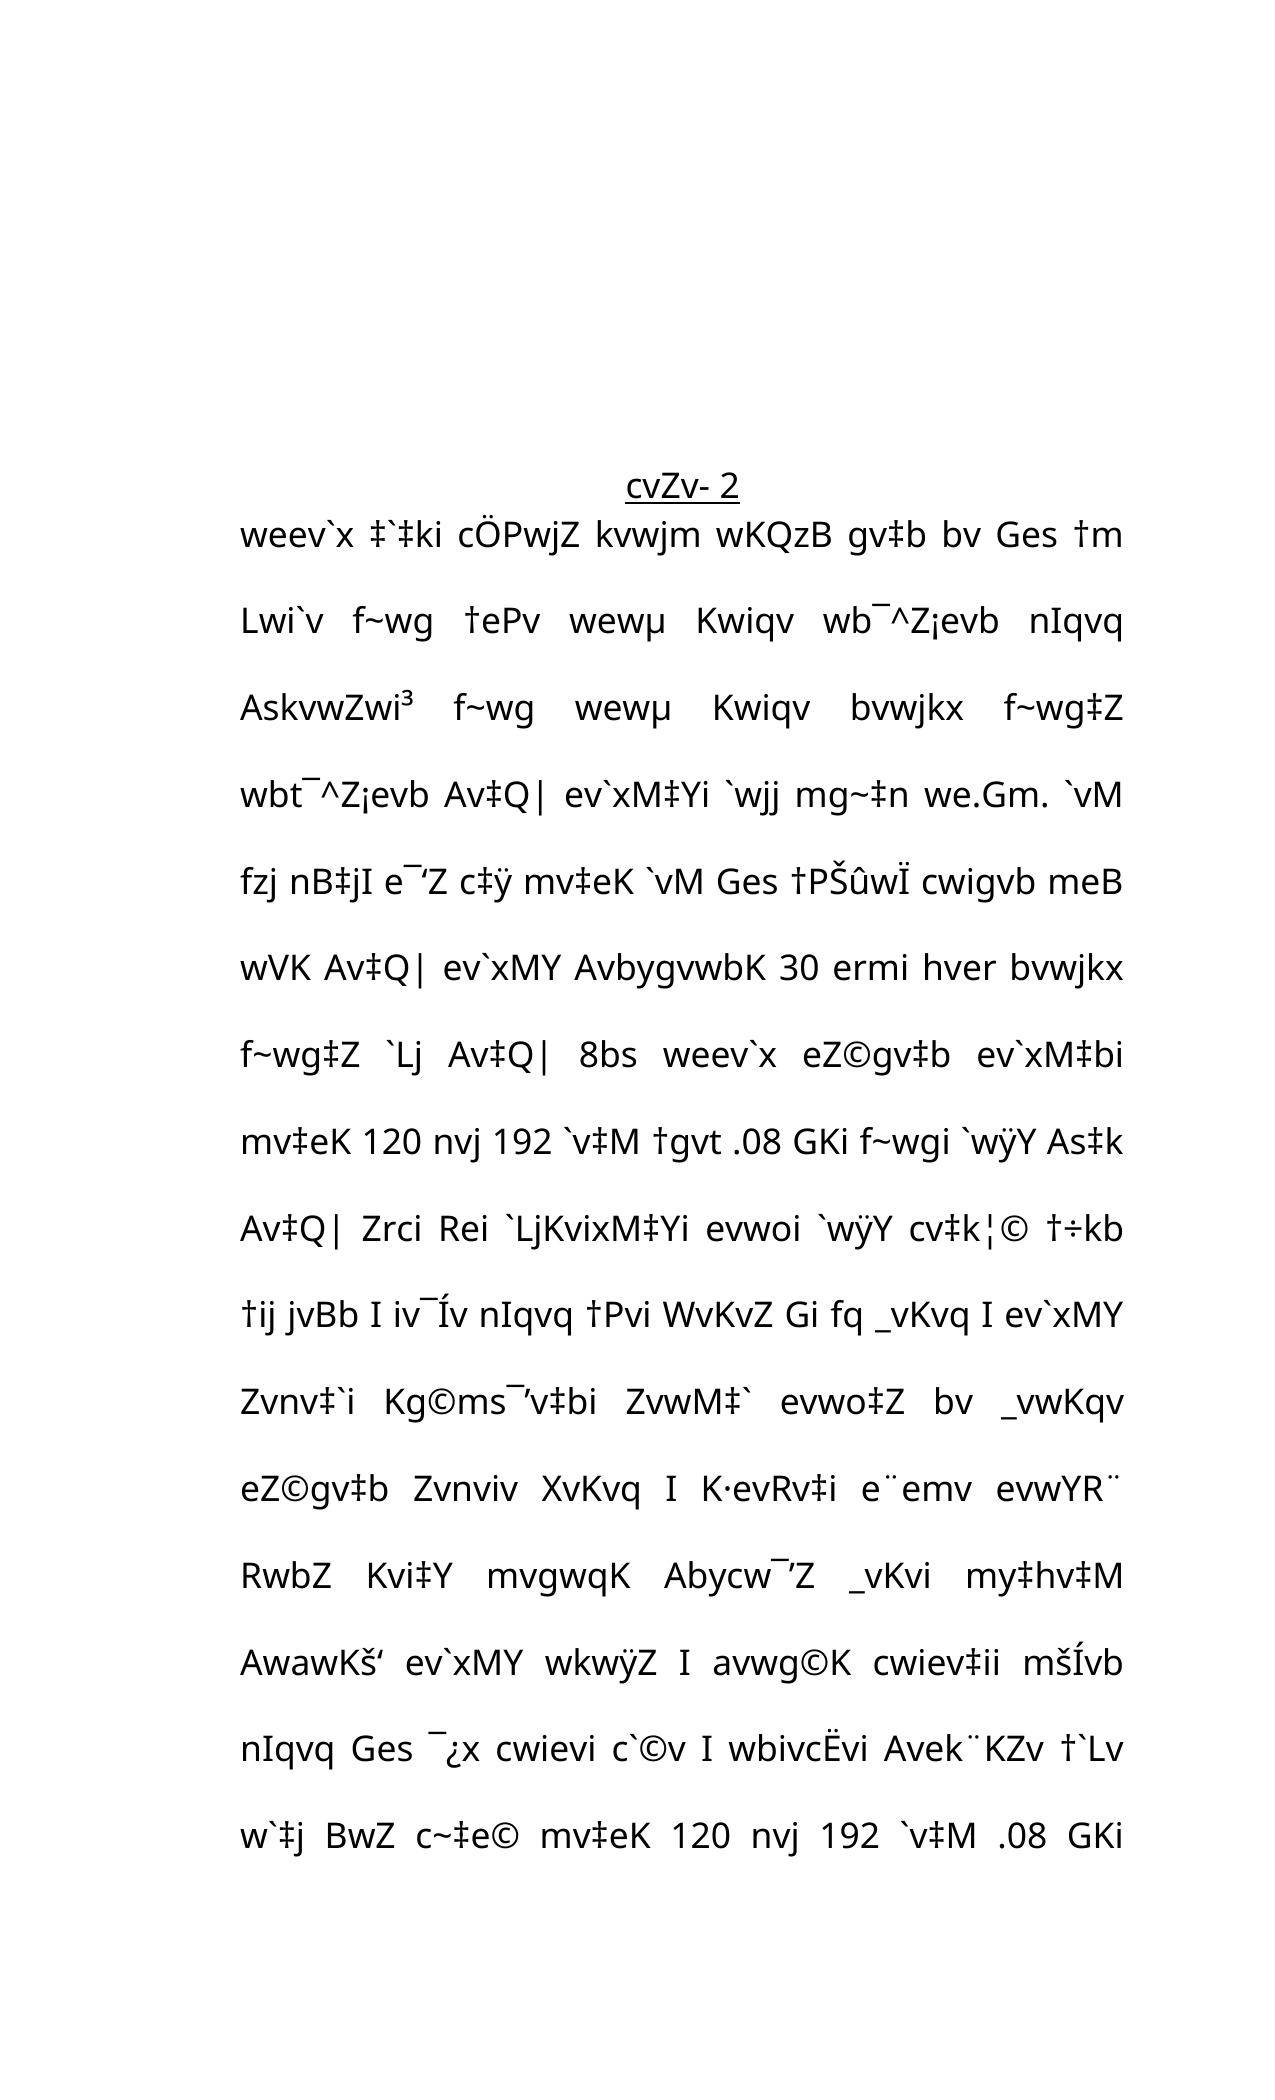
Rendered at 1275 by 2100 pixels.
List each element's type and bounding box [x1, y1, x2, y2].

text [240, 509, 1125, 1859]
